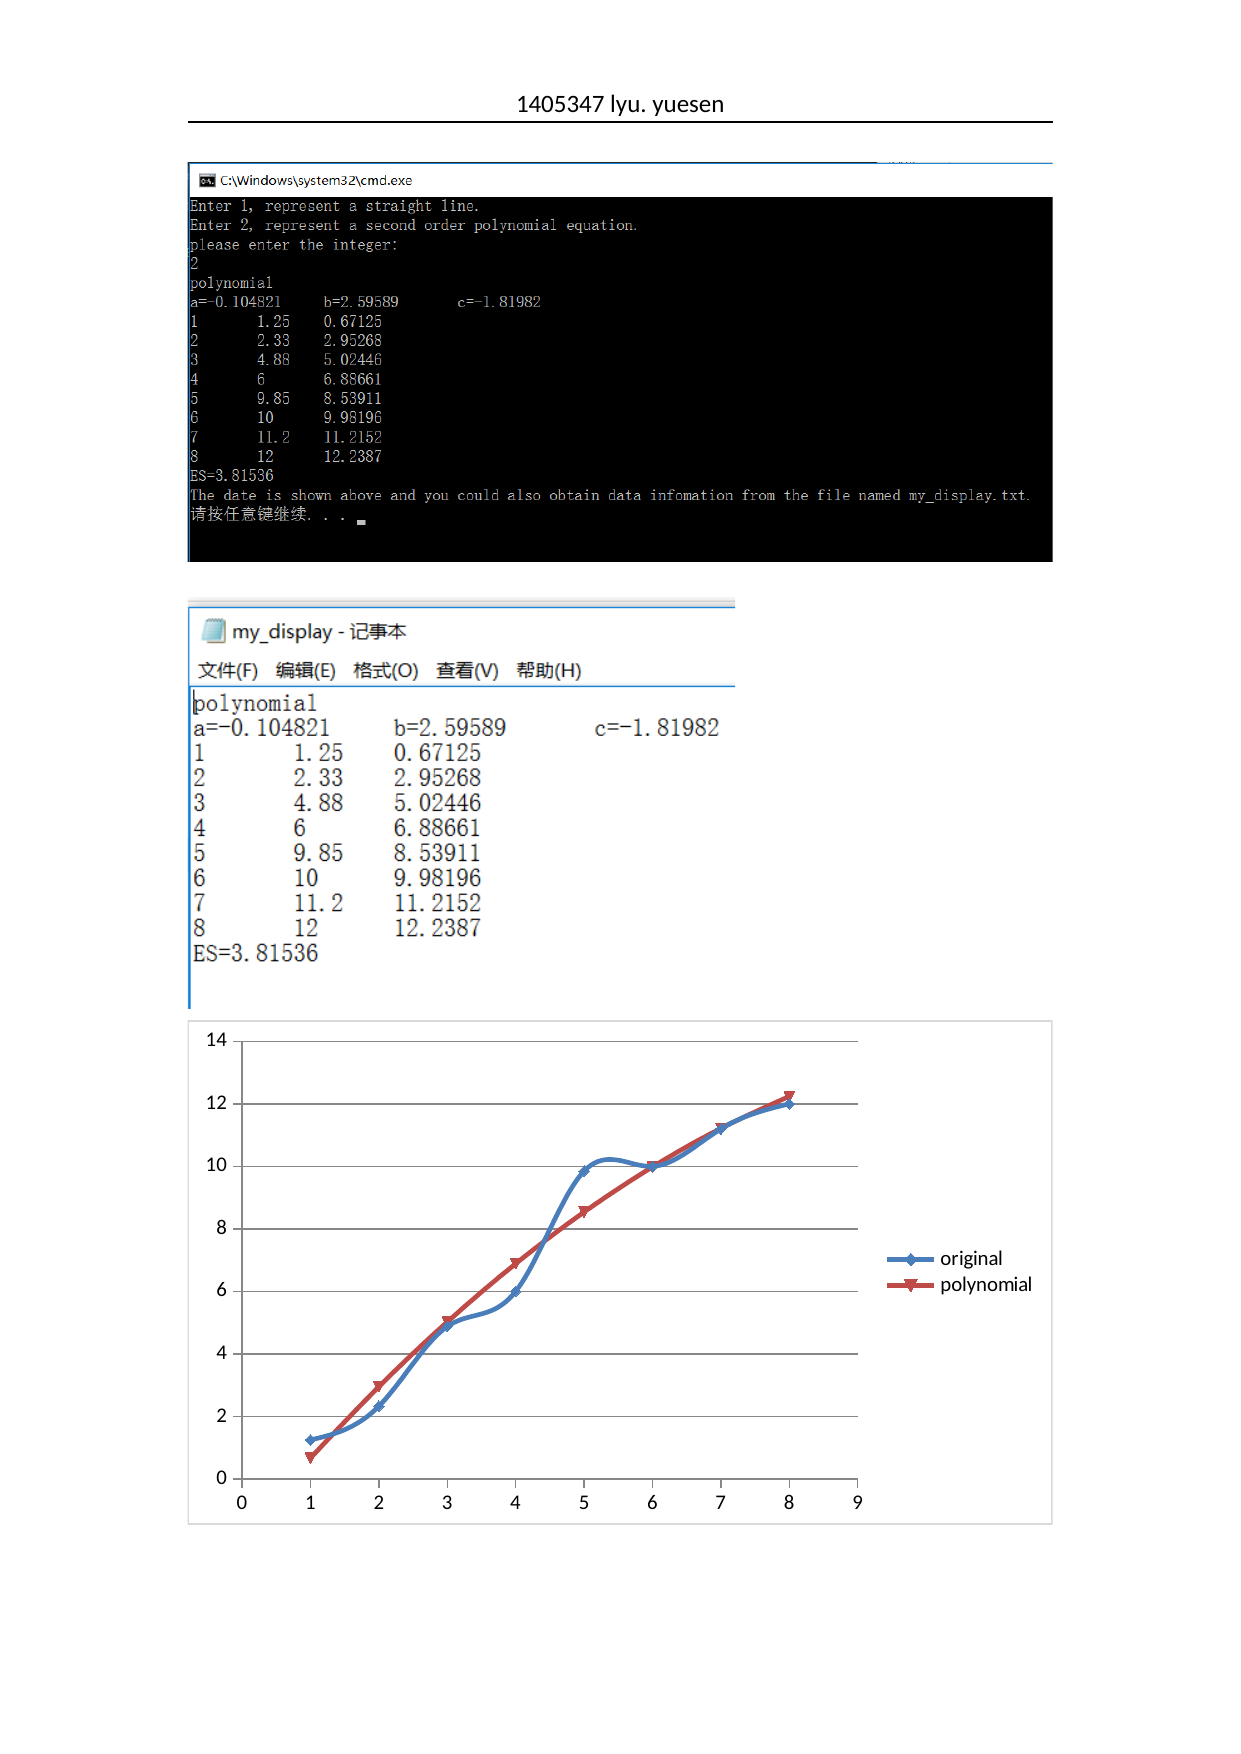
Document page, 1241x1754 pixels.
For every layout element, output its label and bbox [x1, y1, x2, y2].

picture [187, 597, 736, 1009]
picture [187, 162, 1053, 562]
